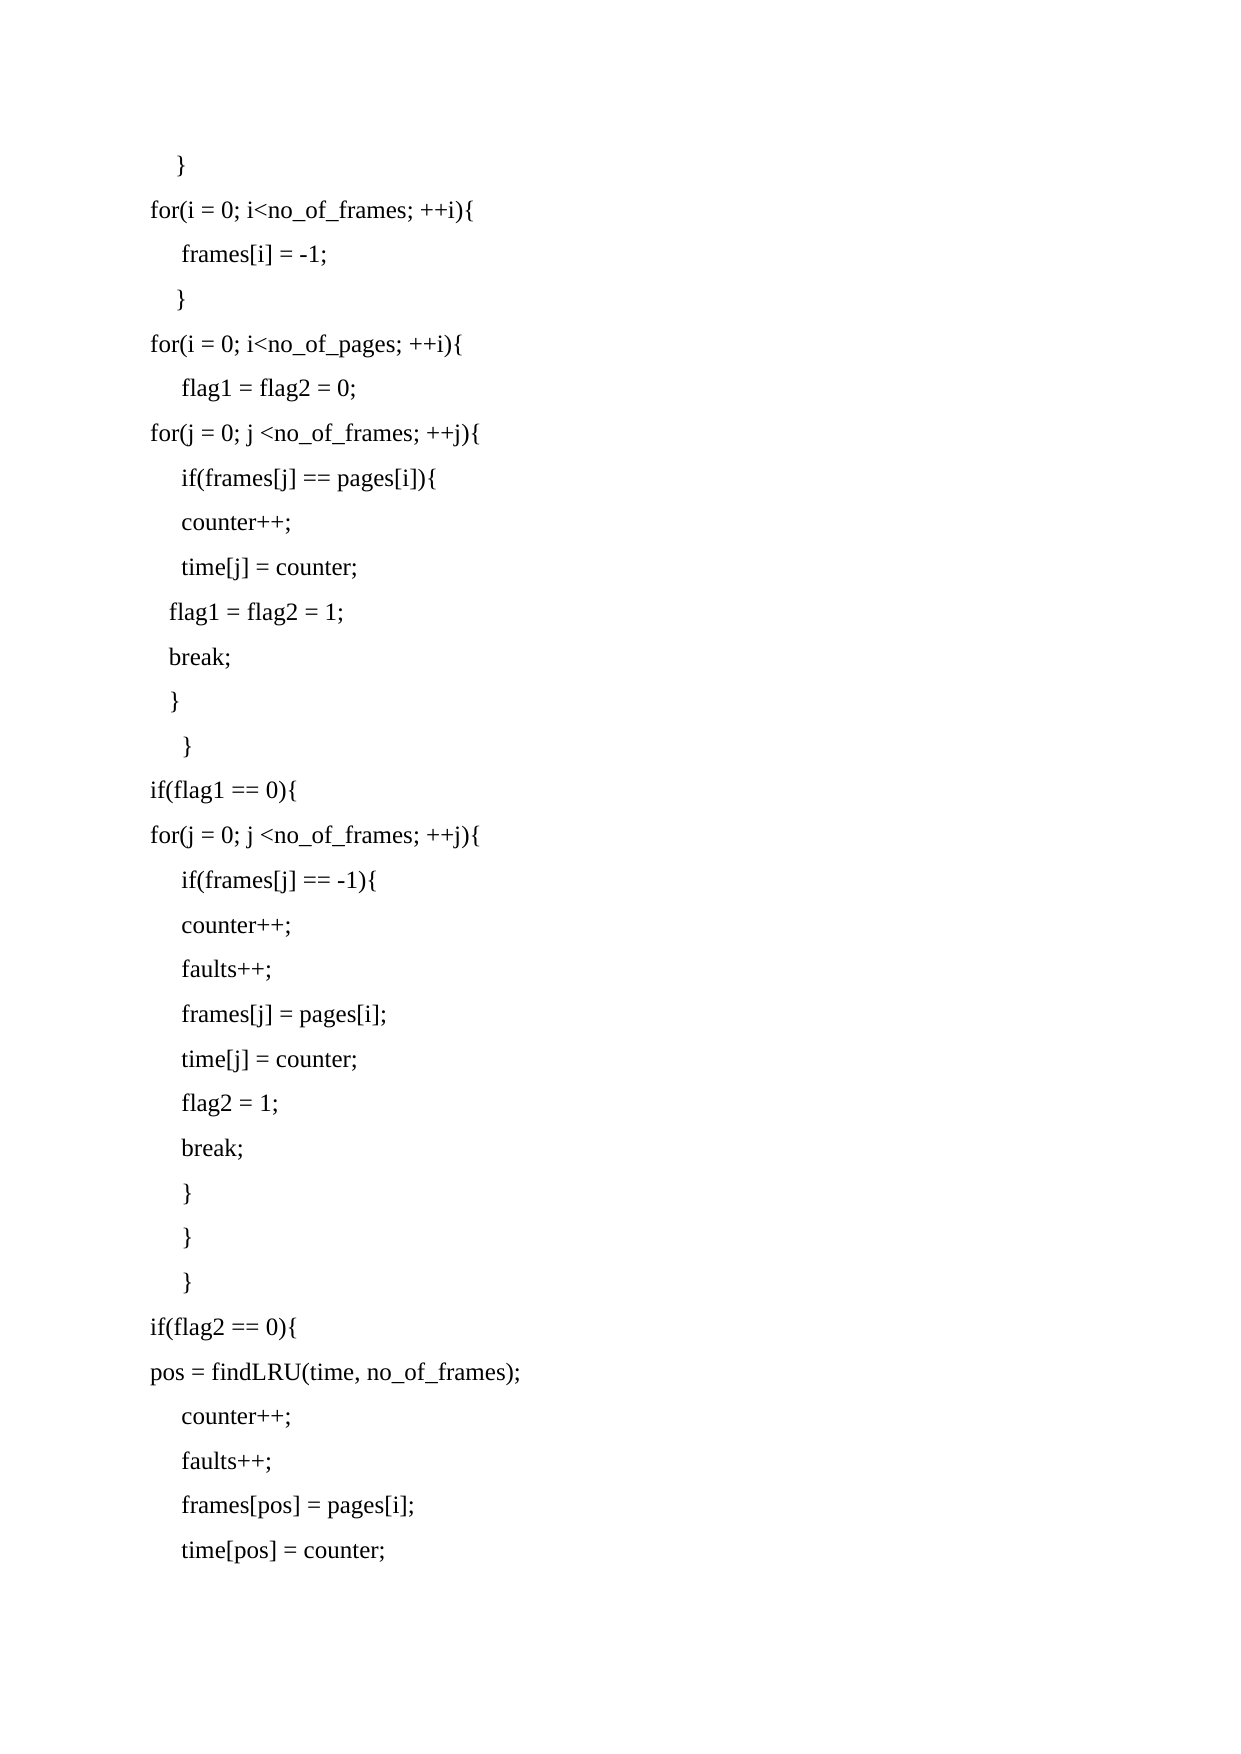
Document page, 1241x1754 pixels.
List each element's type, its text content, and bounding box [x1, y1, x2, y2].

text faults++; [150, 1446, 1036, 1475]
text } [150, 731, 1036, 760]
text } [150, 1222, 1036, 1251]
text for(i = 0; i<no_of_pages; ++i){ [150, 329, 1036, 357]
text for(j = 0; j <no_of_frames; ++j){ [150, 820, 1036, 849]
text if(frames[j] == -1){ [150, 865, 1036, 894]
text } [150, 686, 1036, 715]
text } [150, 1267, 1036, 1296]
text break; [150, 1133, 1036, 1162]
text faults++; [150, 954, 1036, 983]
text time[j] = counter; [150, 552, 1036, 581]
text counter++; [150, 1401, 1036, 1430]
text frames[i] = -1; [150, 239, 1036, 268]
text if(flag2 == 0){ [150, 1312, 1036, 1341]
text } [150, 1178, 1036, 1207]
text break; [150, 642, 1036, 670]
text for(j = 0; j <no_of_frames; ++j){ [150, 418, 1036, 447]
text counter++; [150, 910, 1036, 938]
text flag2 = 1; [150, 1088, 1036, 1117]
text flag1 = flag2 = 1; [150, 597, 1036, 626]
text for(i = 0; i<no_of_frames; ++i){ [150, 195, 1036, 223]
text } [150, 150, 1036, 179]
text counter++; [150, 507, 1036, 536]
text if(frames[j] == pages[i]){ [150, 463, 1036, 492]
text frames[j] = pages[i]; [150, 999, 1036, 1028]
text time[j] = counter; [150, 1044, 1036, 1072]
text flag1 = flag2 = 0; [150, 373, 1036, 402]
text pos = findLRU(time, no_of_frames); [150, 1357, 1036, 1385]
text time[pos] = counter; [150, 1535, 1036, 1564]
text if(flag1 == 0){ [150, 776, 1036, 804]
text frames[pos] = pages[i]; [150, 1491, 1036, 1519]
text } [150, 284, 1036, 313]
